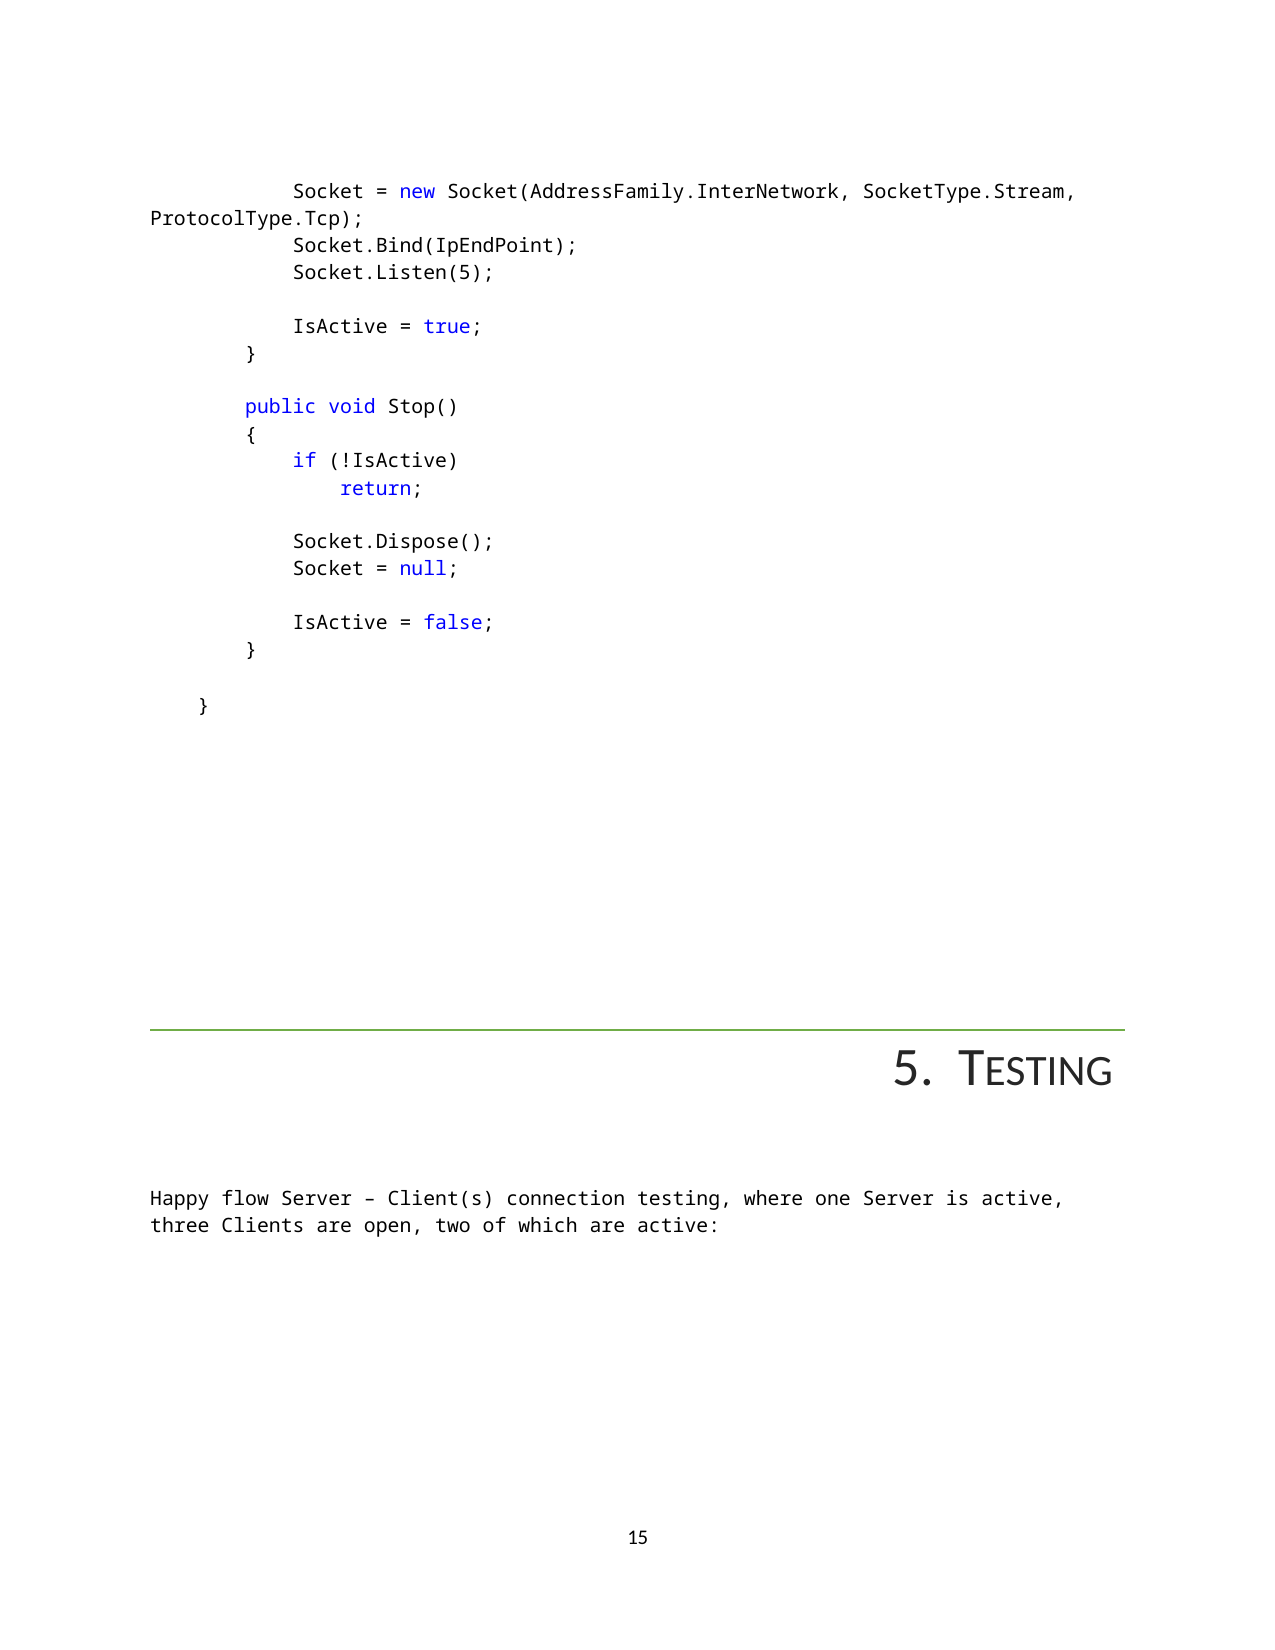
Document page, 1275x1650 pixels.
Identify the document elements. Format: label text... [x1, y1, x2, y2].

text Happy flow Server – Client(s) connection testing, where one Server is active, three Clients are open, two of which are active: [150, 1184, 1125, 1238]
text if (!IsActive) [150, 447, 1125, 474]
text Socket.Dispose(); [150, 528, 1125, 555]
text public void Stop() [150, 393, 1125, 420]
text IsActive = true; [150, 312, 1125, 339]
text Socket.Bind(IpEndPoint); [150, 231, 1125, 258]
text } [150, 636, 1125, 663]
text Socket.Listen(5); [150, 258, 1125, 285]
text return; [150, 474, 1125, 501]
text { [150, 420, 1125, 447]
text Socket = null; [150, 555, 1125, 582]
text IsActive = false; [150, 609, 1125, 636]
title 5. Testing [150, 1031, 1125, 1099]
text Socket = new Socket(AddressFamily.InterNetwork, SocketType.Stream, ProtocolType.Tcp); [150, 177, 1125, 231]
text } [150, 692, 1125, 719]
text } [150, 339, 1125, 366]
